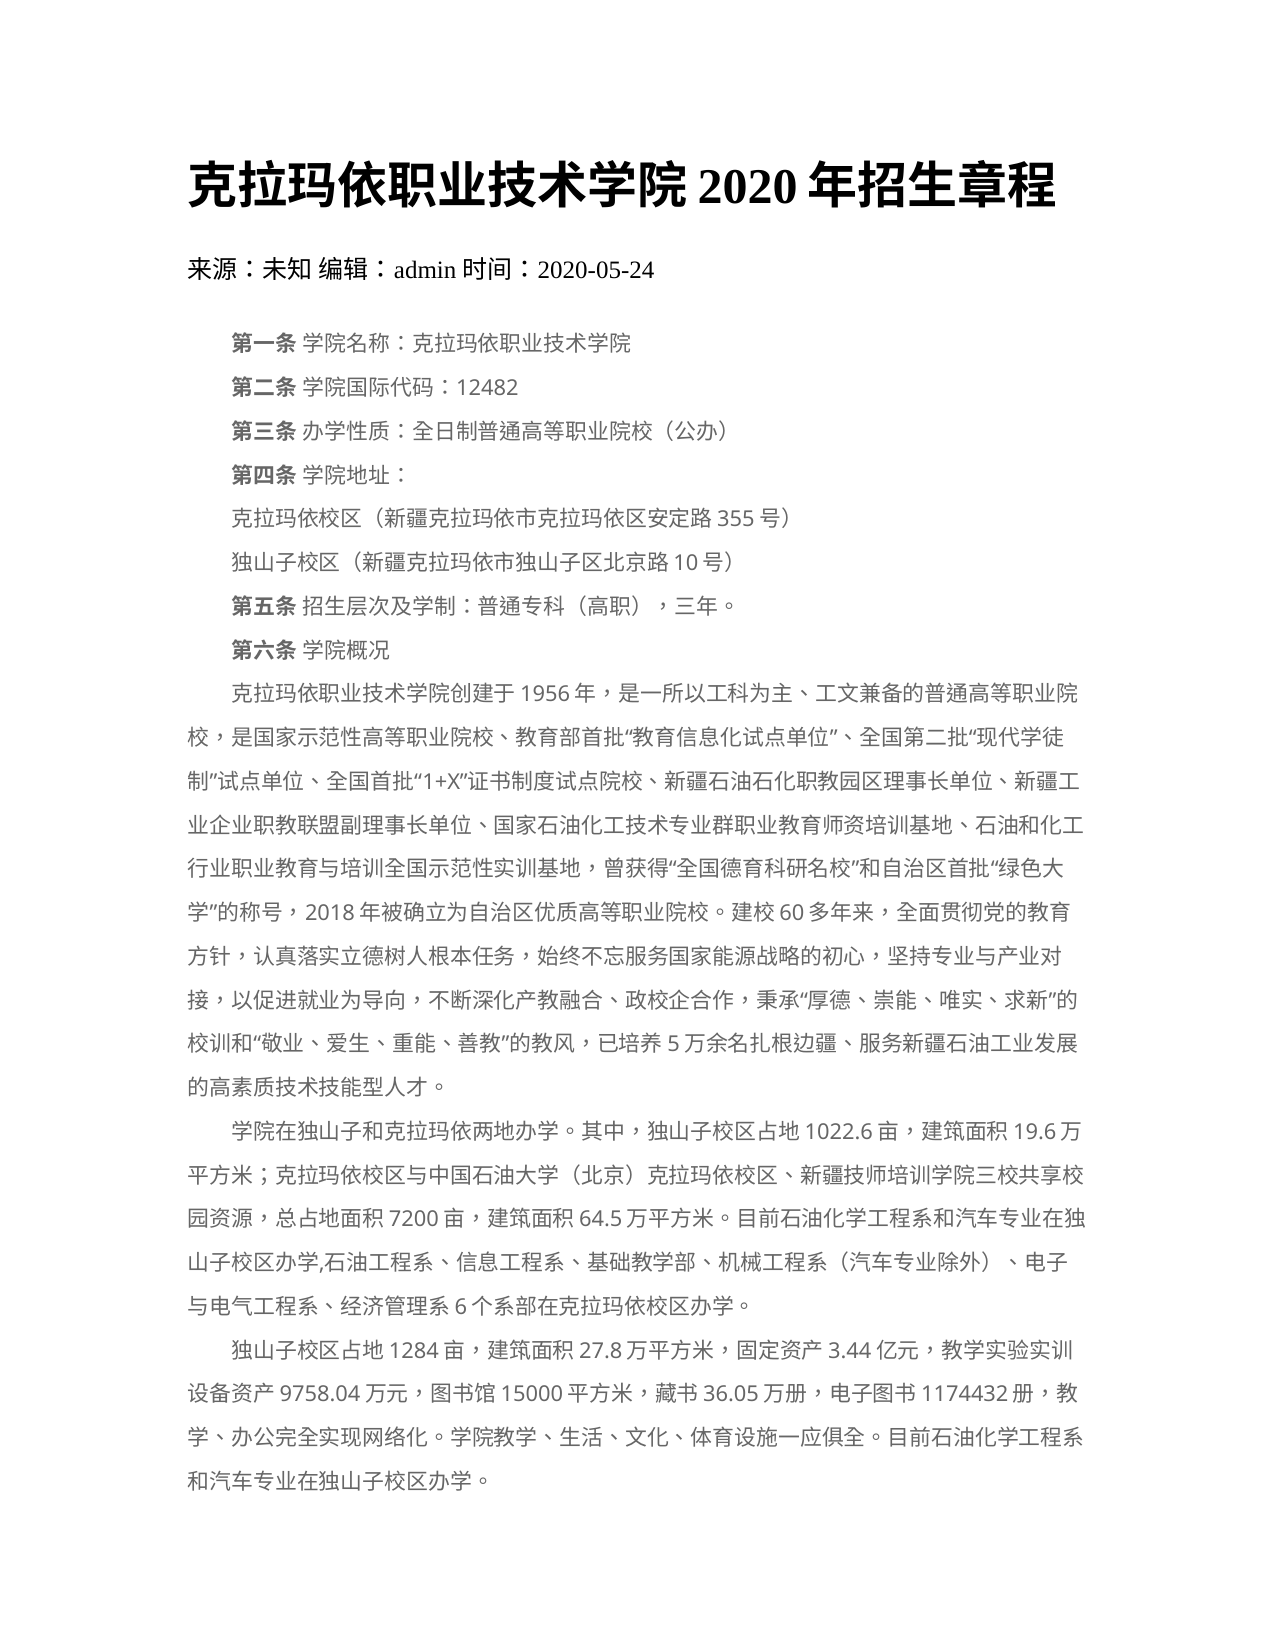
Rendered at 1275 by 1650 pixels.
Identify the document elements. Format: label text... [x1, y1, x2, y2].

text 独山子校区（新疆克拉玛依市独山子区北京路10号） [187, 533, 1087, 577]
text 学院在独山子和克拉玛依两地办学。其中，独山子校区占地1022.6亩，建筑面积19.6万平方米；克拉玛依校区与中国石油大学（北京）克拉玛依校区、新疆技师培训学院三校共享校园资源，总占地面积7200亩，建筑面积64.5万平方米。目前石油化学工程系和汽车专业在独山子校区办学,石油工程系、信息工程系、基础教学部、机械工程系（汽车专业除外）、电子与电气工程系、经济管理系6个系部在克拉玛依校区办学。 [187, 1102, 1087, 1321]
text 第一条 学院名称：克拉玛依职业技术学院 [187, 314, 1087, 358]
subtitle 克拉玛依职业技术学院2020年招生章程 [187, 150, 1087, 218]
text 克拉玛依职业技术学院创建于1956年，是一所以工科为主、工文兼备的普通高等职业院校，是国家示范性高等职业院校、教育部首批“教育信息化试点单位”、全国第二批“现代学徒制”试点单位、全国首批“1+X”证书制度试点院校、新疆石油石化职教园区理事长单位、新疆工业企业职教联盟副理事长单位、国家石油化工技术专业群职业教育师资培训基地、石油和化工行业职业教育与培训全国示范性实训基地，曾获得“全国德育科研名校”和自治区首批“绿色大学”的称号，2018年被确立为自治区优质高等职业院校。建校60多年来，全面贯彻党的教育方针，认真落实立德树人根本任务，始终不忘服务国家能源战略的初心，坚持专业与产业对接，以促进就业为导向，不断深化产教融合、政校企合作，秉承“厚德、崇能、唯实、求新”的校训和“敬业、爱生、重能、善教”的教风，已培养5万余名扎根边疆、服务新疆石油工业发展的高素质技术技能型人才。 [187, 664, 1087, 1102]
text 独山子校区占地1284亩，建筑面积27.8万平方米，固定资产3.44亿元，教学实验实训设备资产9758.04万元，图书馆15000平方米，藏书36.05万册，电子图书1174432册，教学、办公完全实现网络化。学院教学、生活、文化、体育设施一应俱全。目前石油化学工程系和汽车专业在独山子校区办学。 [187, 1321, 1087, 1496]
text 第五条 招生层次及学制：普通专科（高职），三年。 [187, 577, 1087, 621]
text 第三条 办学性质：全日制普通高等职业院校（公办） [187, 402, 1087, 446]
text 第六条 学院概况 [187, 621, 1087, 664]
text 克拉玛依校区（新疆克拉玛依市克拉玛依区安定路355号） [187, 489, 1087, 533]
text 第四条 学院地址： [187, 446, 1087, 489]
text 来源：未知 编辑：admin 时间：2020-05-24 [187, 252, 1087, 286]
text 第二条 学院国际代码：12482 [187, 358, 1087, 402]
